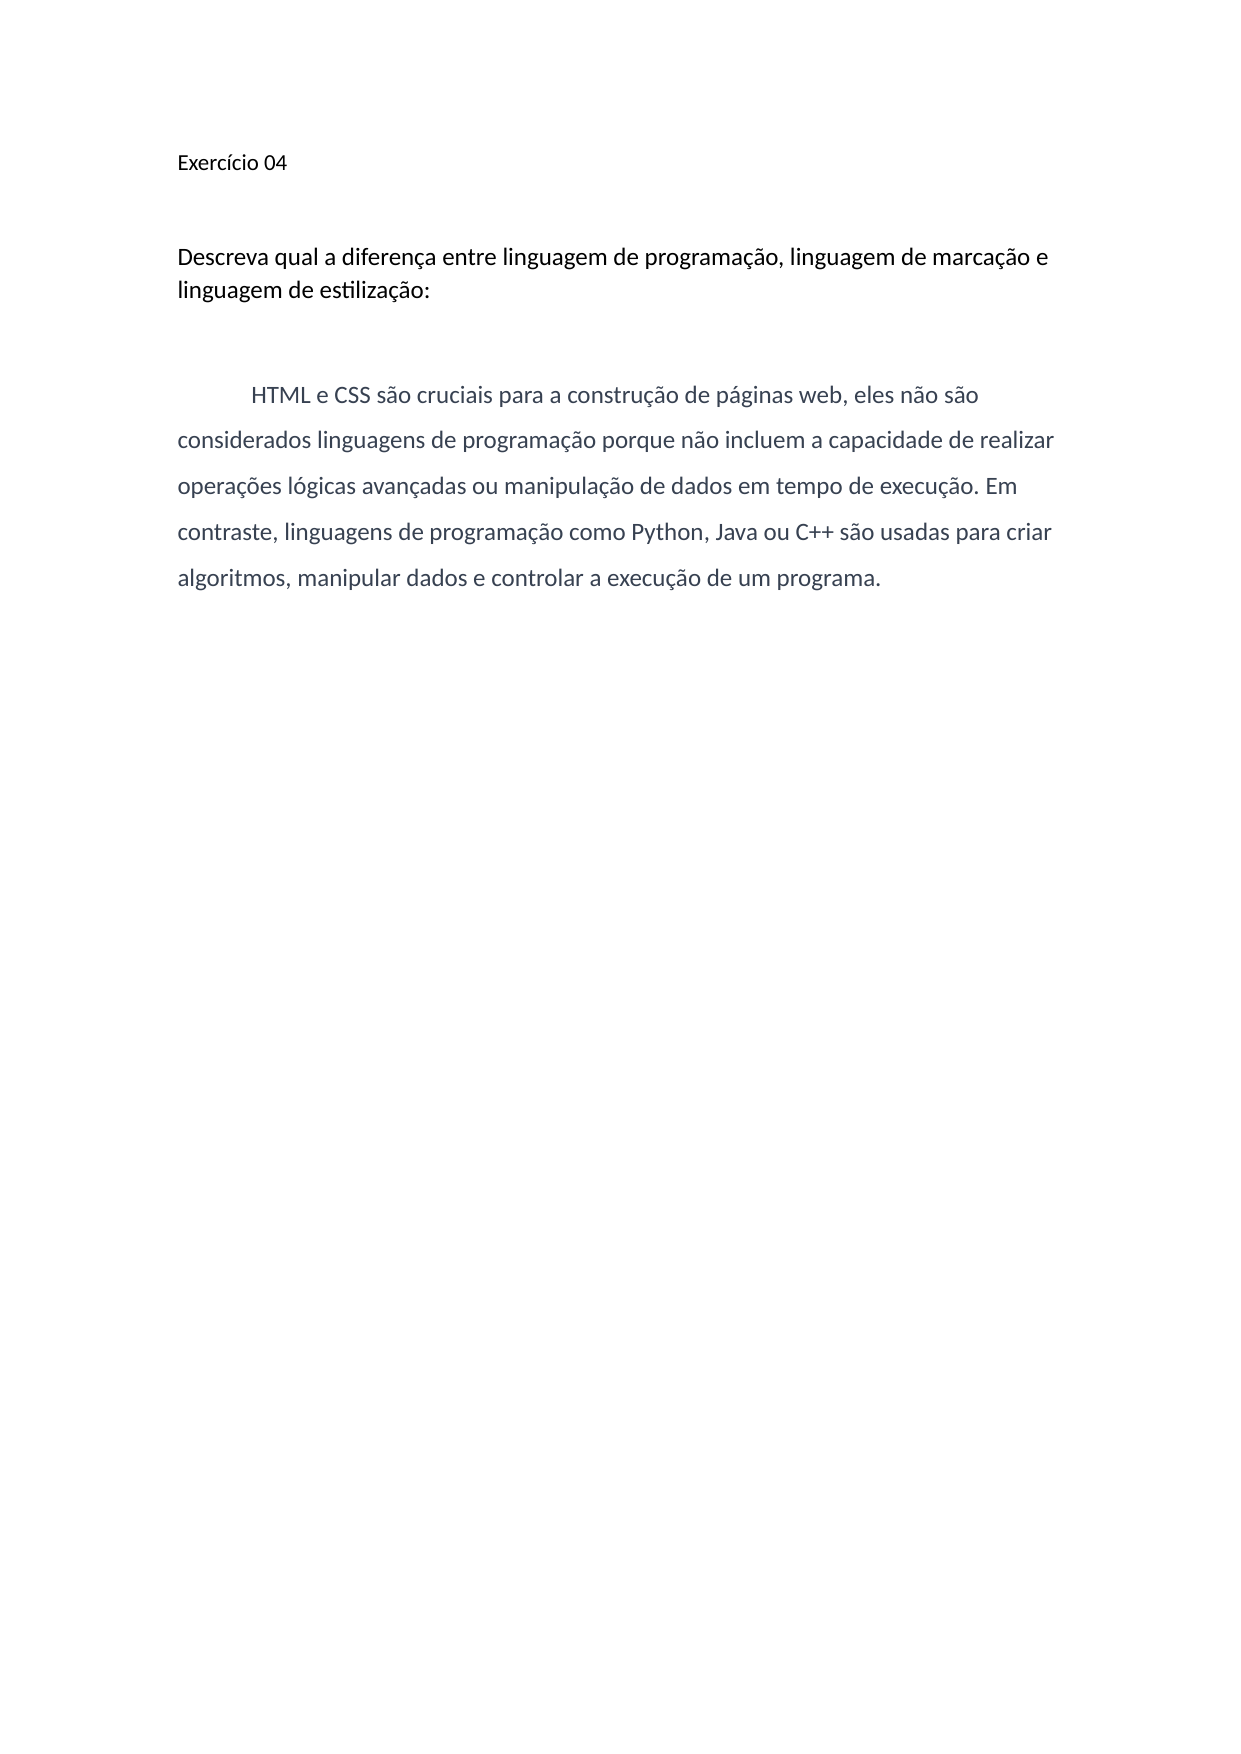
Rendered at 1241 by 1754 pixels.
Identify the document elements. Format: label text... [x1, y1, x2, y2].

text HTML e CSS são cruciais para a construção de páginas web, eles não são considerados linguagens de programação porque não incluem a capacidade de realizar operações lógicas avançadas ou manipulação de dados em tempo de execução. Em contraste, linguagens de programação como Python, Java ou C++ são usadas para criar algoritmos, manipular dados e controlar a execução de um programa. [177, 379, 1063, 592]
text Descreva qual a diferença entre linguagem de programação, linguagem de marcação e linguagem de estilização: [177, 241, 1063, 305]
text Exercício 04 [177, 148, 1063, 176]
